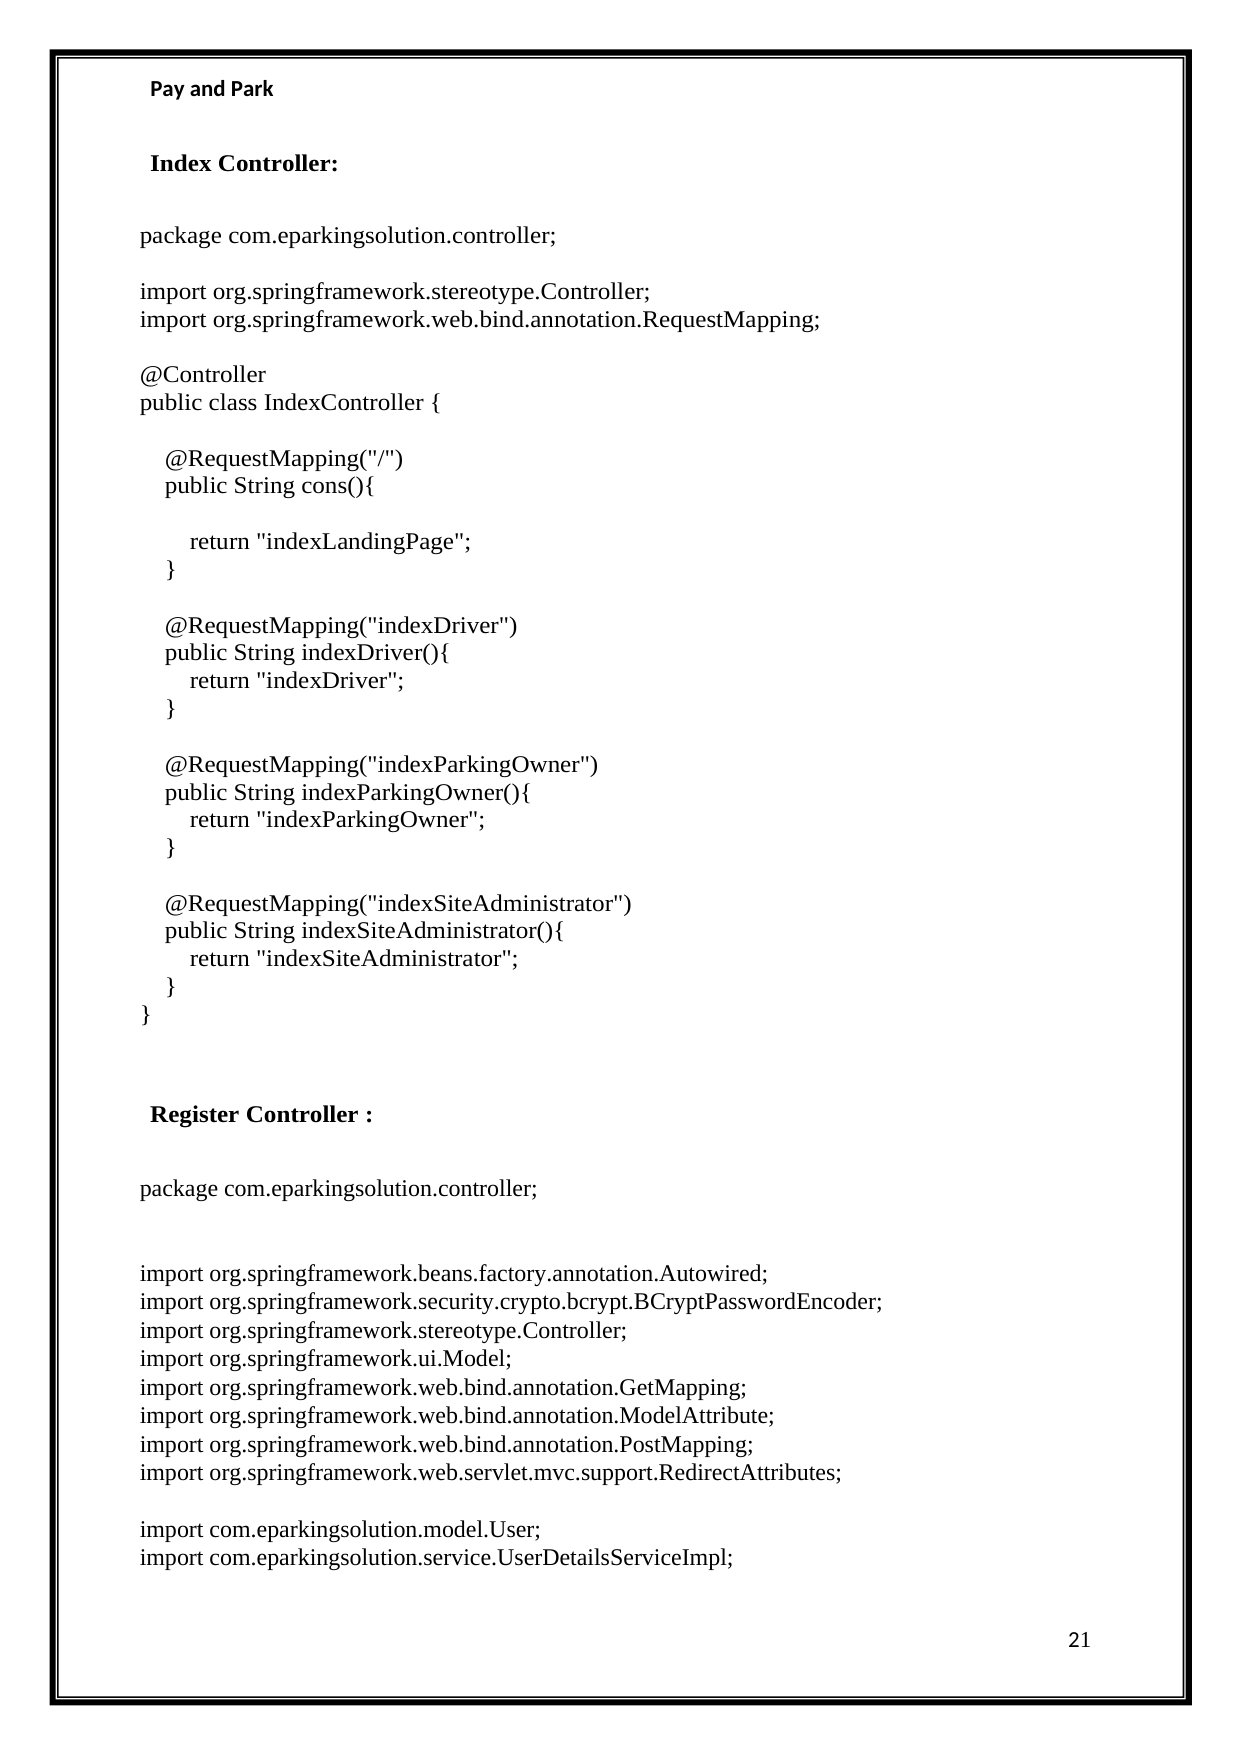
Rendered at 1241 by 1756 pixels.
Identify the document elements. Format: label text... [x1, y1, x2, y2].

text package com.eparkingsolution.controller; [139, 1174, 1165, 1201]
subtitle Register Controller : [150, 1100, 1165, 1128]
text import org.springframework.web.servlet.mvc.support.RedirectAttributes; [139, 1458, 1165, 1486]
subtitle Index Controller: [139, 149, 1165, 176]
text } [139, 833, 1165, 861]
text import org.springframework.web.bind.annotation.GetMapping; [139, 1373, 1165, 1400]
text import com.eparkingsolution.service.UserDetailsServiceImpl; [139, 1543, 1165, 1571]
text public String indexSiteAdministrator(){ [139, 917, 1165, 944]
text public String indexParkingOwner(){ [139, 777, 1165, 805]
text } [139, 972, 1165, 1000]
text return "indexLandingPage"; [139, 527, 1165, 555]
text import org.springframework.web.bind.annotation.RequestMapping; [139, 305, 1165, 332]
text import org.springframework.ui.Model; [139, 1344, 1165, 1372]
text @RequestMapping("indexDriver") [139, 611, 1165, 638]
text package com.eparkingsolution.controller; [139, 221, 1165, 249]
text } [139, 1000, 1165, 1028]
text } [139, 555, 1165, 583]
text } [139, 694, 1165, 722]
text @Controller [139, 360, 1165, 388]
text return "indexDriver"; [139, 666, 1165, 694]
text public class IndexController { [139, 388, 1165, 416]
text import org.springframework.stereotype.Controller; [139, 277, 1165, 304]
text @RequestMapping("indexSiteAdministrator") [139, 889, 1165, 916]
text return "indexParkingOwner"; [139, 805, 1165, 833]
text import com.eparkingsolution.model.User; [139, 1515, 1165, 1542]
text import org.springframework.stereotype.Controller; [139, 1316, 1165, 1343]
text import org.springframework.web.bind.annotation.PostMapping; [139, 1429, 1165, 1457]
text @RequestMapping("indexParkingOwner") [139, 750, 1165, 777]
text public String cons(){ [139, 472, 1165, 499]
text return "indexSiteAdministrator"; [139, 944, 1165, 972]
text import org.springframework.beans.factory.annotation.Autowired; [139, 1259, 1165, 1287]
text import org.springframework.security.crypto.bcrypt.BCryptPasswordEncoder; [139, 1287, 1165, 1315]
text @RequestMapping("/") [139, 444, 1165, 471]
text import org.springframework.web.bind.annotation.ModelAttribute; [139, 1401, 1165, 1429]
text public String indexDriver(){ [139, 638, 1165, 666]
